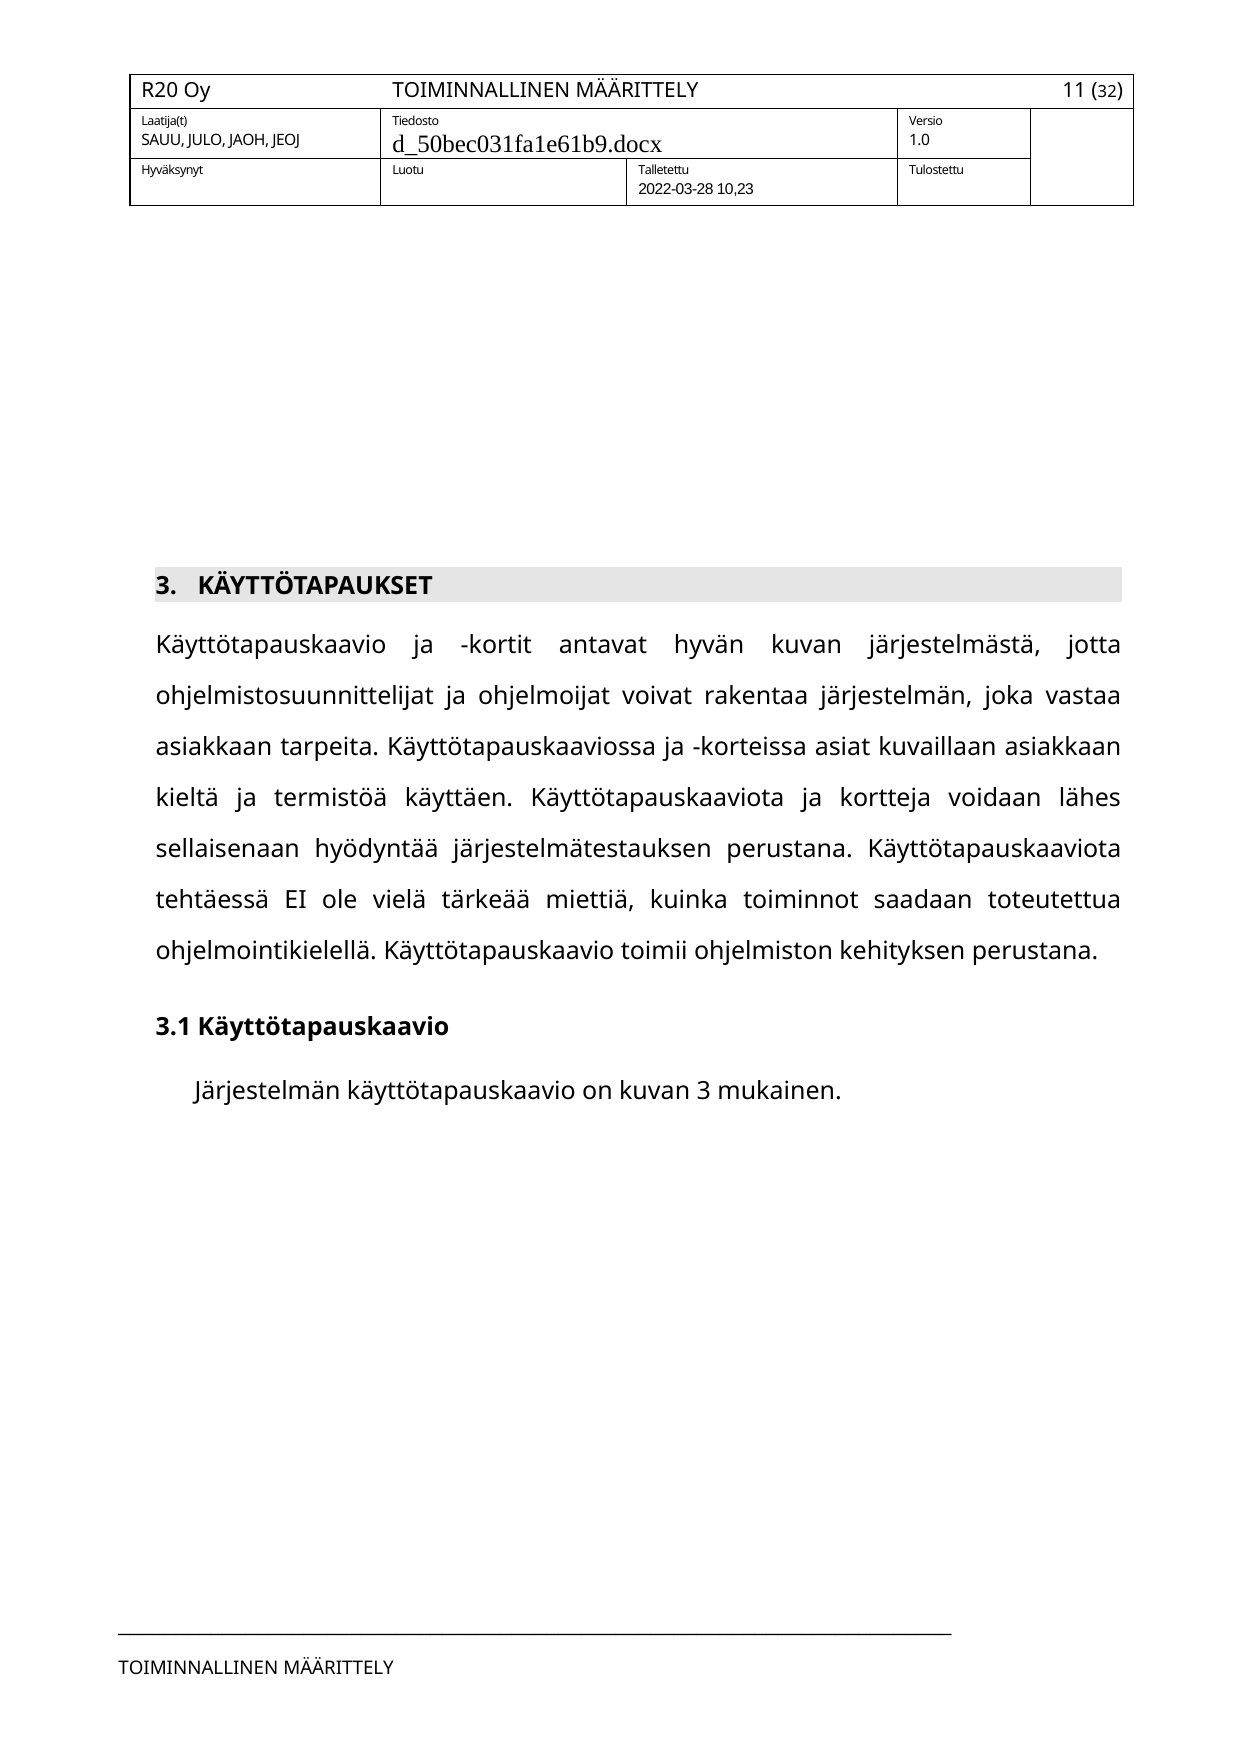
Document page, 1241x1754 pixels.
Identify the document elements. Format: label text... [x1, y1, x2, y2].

subtitle 3.1 Käyttötapauskaavio [155, 1009, 1122, 1043]
text Järjestelmän käyttötapauskaavio on kuvan 3 mukainen. [118, 1072, 1122, 1106]
subtitle KÄYTTÖTAPAUKSET [155, 567, 1122, 602]
text Käyttötapauskaavio ja -kortit antavat hyvän kuvan järjestelmästä, jotta ohjelmistosuunnittelijat ja ohjelmoijat voivat rakentaa järjestelmän, joka vastaa asiakkaan tarpeita. Käyttötapauskaaviossa ja -korteissa asiat kuvaillaan asiakkaan kieltä ja termistöä käyttäen. Käyttötapauskaaviota ja kortteja voidaan lähes sellaisenaan hyödyntää järjestelmätestauksen perustana. Käyttötapauskaaviota tehtäessä EI ole vielä tärkeää miettiä, kuinka toiminnot saadaan toteutettua ohjelmointikielellä. Käyttötapauskaavio toimii ohjelmiston kehityksen perustana. [155, 627, 1122, 967]
